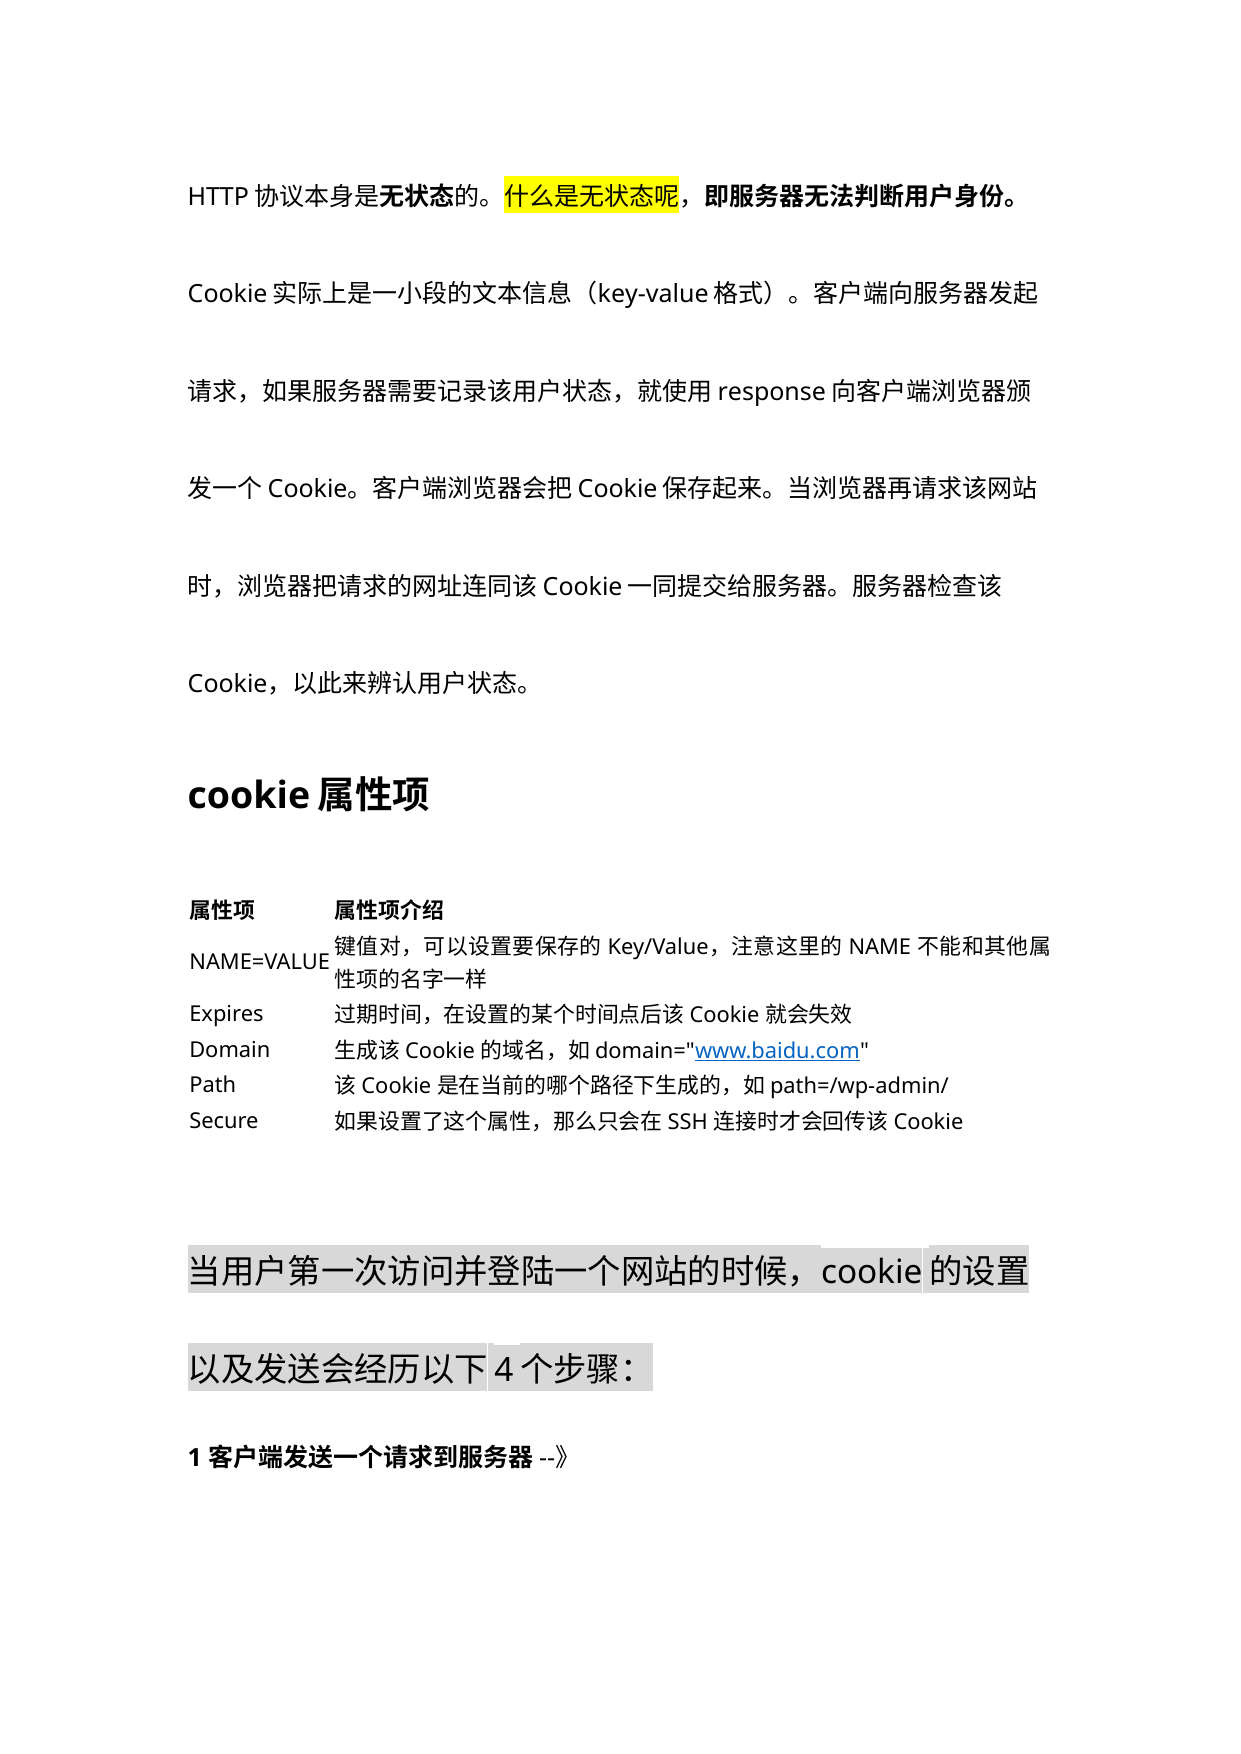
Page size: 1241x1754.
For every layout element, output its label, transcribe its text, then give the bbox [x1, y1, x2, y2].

table_cell 该 Cookie 是在当前的哪个路径下生成的，如 path=/wp-admin/ [333, 1066, 1053, 1102]
table_cell 过期时间，在设置的某个时间点后该 Cookie 就会失效 [333, 995, 1053, 1031]
subtitle cookie属性项 [187, 760, 1053, 825]
table_cell Secure [188, 1102, 333, 1138]
table_cell NAME=VALUE [188, 927, 333, 995]
table_cell 键值对，可以设置要保存的 Key/Value，注意这里的 NAME 不能和其他属性项的名字一样 [333, 927, 1053, 995]
table_header 属性项 [188, 891, 333, 927]
table_header 属性项介绍 [333, 891, 1053, 927]
text 1 客户端发送一个请求到服务器 --》 [187, 1423, 1053, 1488]
table_cell Domain [188, 1031, 333, 1066]
table_cell Path [188, 1066, 333, 1102]
table_cell 如果设置了这个属性，那么只会在 SSH 连接时才会回传该 Cookie [333, 1102, 1053, 1138]
text HTTP协议本身是无状态的。什么是无状态呢，即服务器无法判断用户身份。Cookie实际上是一小段的文本信息（key-value格式）。客户端向服务器发起请求，如果服务器需要记录该用户状态，就使用response向客户端浏览器颁发一个Cookie。客户端浏览器会把Cookie保存起来。当浏览器再请求该网站时，浏览器把请求的网址连同该Cookie一同提交给服务器。服务器检查该Cookie，以此来辨认用户状态。 [187, 162, 1053, 714]
table_cell Expires [188, 995, 333, 1031]
table_cell 生成该 Cookie 的域名，如 domain="www.baidu.com" [333, 1031, 1053, 1066]
text 当用户第一次访问并登陆一个网站的时候，cookie的设置以及发送会经历以下4个步骤： [187, 1237, 1053, 1399]
